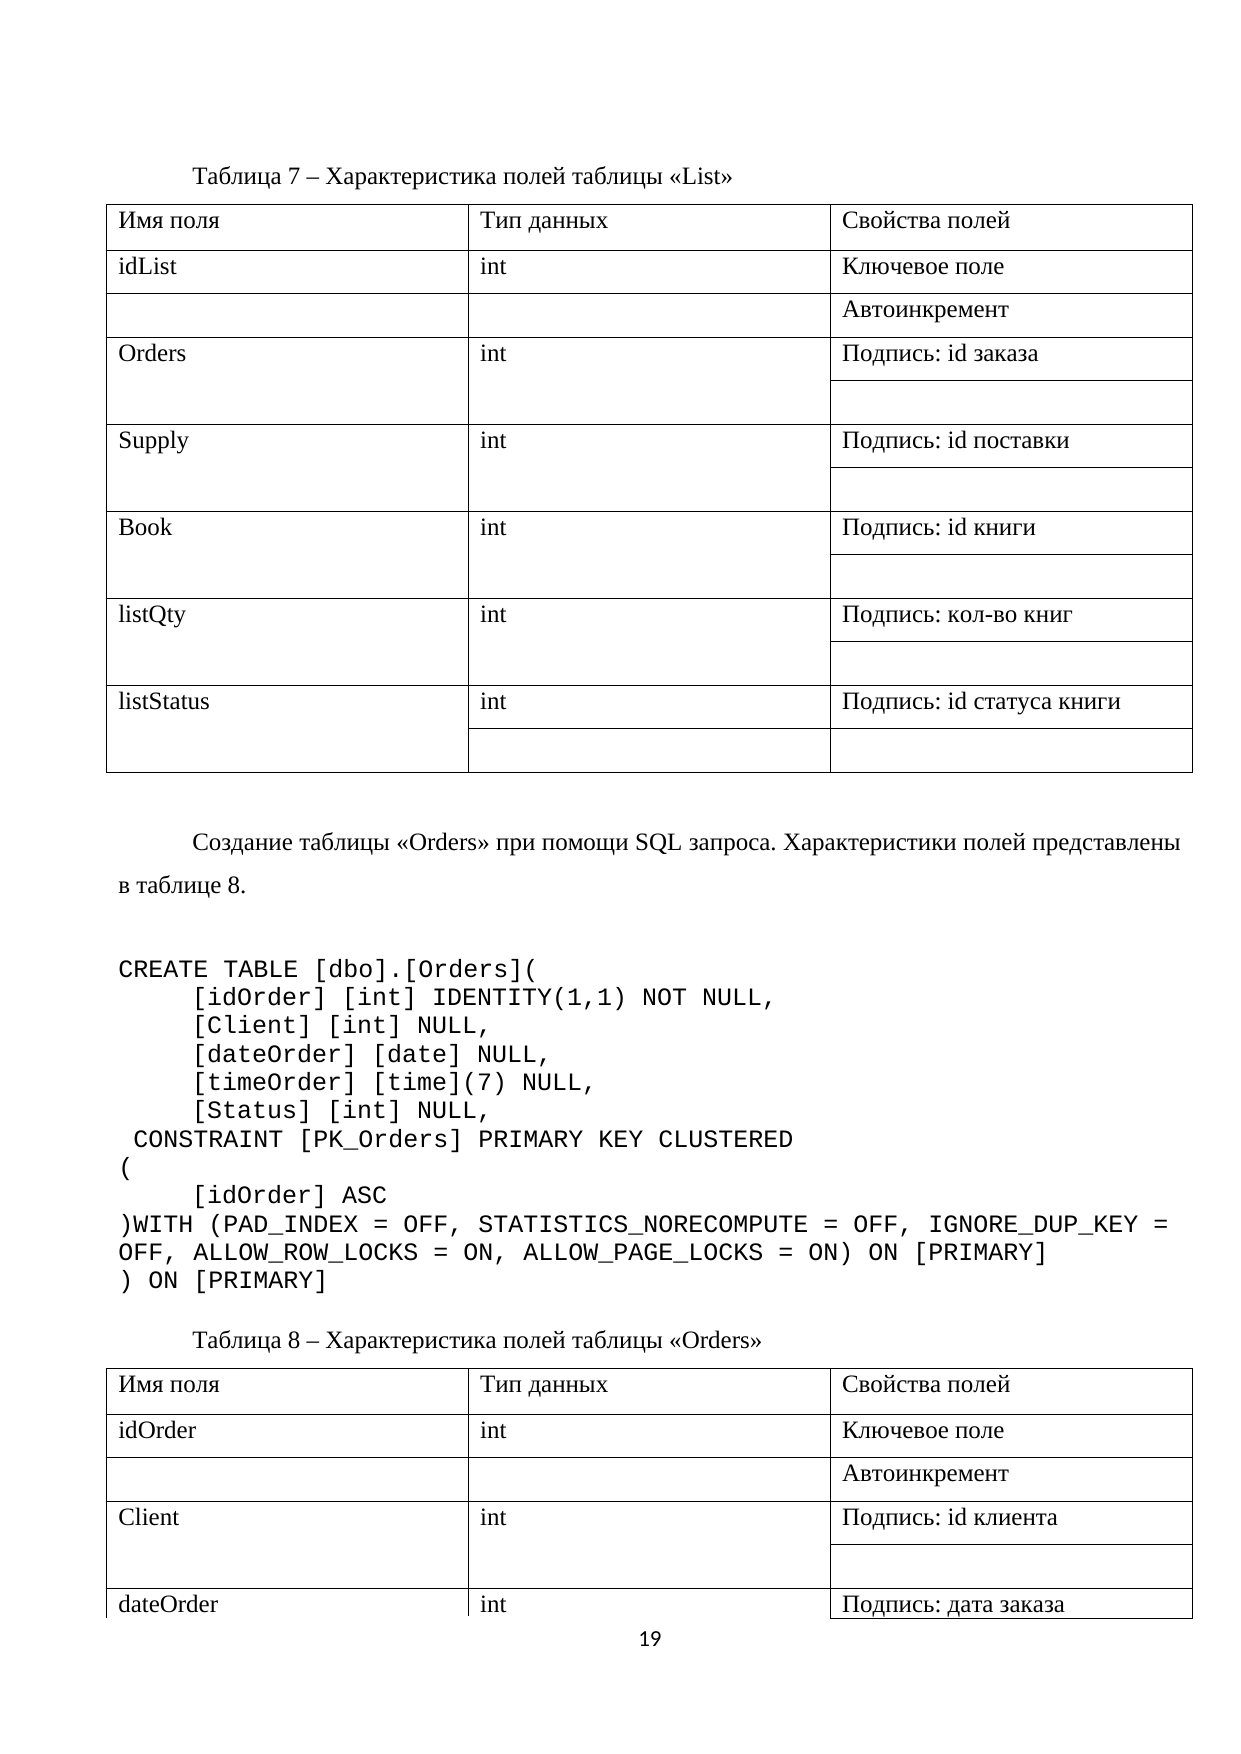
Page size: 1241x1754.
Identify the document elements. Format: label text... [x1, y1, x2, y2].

table_cell int [469, 1415, 830, 1457]
text [Status] [int] NULL, [118, 1098, 1181, 1126]
table_cell Подпись: кол-во книг [831, 599, 1192, 641]
table_cell [107, 380, 468, 424]
table_cell Подпись: id поставки [831, 425, 1192, 467]
table_cell idOrder [107, 1415, 468, 1457]
table_header Имя поля [107, 1369, 468, 1414]
table_header Тип данных [469, 205, 830, 250]
table_header Свойства полей [831, 1369, 1192, 1414]
table_cell [831, 381, 1192, 424]
table_cell [107, 1544, 468, 1588]
table_cell [107, 641, 468, 685]
table_cell Client [107, 1502, 468, 1543]
text Таблица 7 – Характеристика полей таблицы «List» [118, 161, 1181, 190]
table_cell Ключевое поле [831, 1415, 1192, 1457]
table_cell int [469, 512, 830, 554]
text [idOrder] [int] IDENTITY(1,1) NOT NULL, [118, 985, 1181, 1013]
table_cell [831, 1589, 1192, 1617]
table_cell [831, 555, 1192, 598]
text CONSTRAINT [PK_Orders] PRIMARY KEY CLUSTERED [118, 1126, 1181, 1155]
text ( [118, 1155, 1181, 1183]
table_cell Автоинкремент [831, 1458, 1192, 1501]
table_cell [107, 554, 468, 598]
text [Client] [int] NULL, [118, 1013, 1181, 1041]
table_cell [469, 554, 830, 598]
table_cell int [469, 686, 830, 728]
table_cell Подпись: id статуса книги [831, 686, 1192, 728]
text )WITH (PAD_INDEX = OFF, STATISTICS_NORECOMPUTE = OFF, IGNORE_DUP_KEY = OFF, ALLOW_ROW_LOCKS = ON, ALLOW_PAGE_LOCKS = ON) ON [PRIMARY] [118, 1211, 1181, 1268]
text Создание таблицы «Orders» при помощи SQL запроса. Характеристики полей представлены в таблице 8. [118, 827, 1181, 899]
table_cell int [469, 599, 830, 641]
table_cell [107, 1458, 468, 1501]
table_header Свойства полей [831, 205, 1192, 250]
table_cell int [469, 425, 830, 467]
text CREATE TABLE [dbo].[Orders]( [118, 956, 1181, 985]
table_cell [469, 1458, 830, 1501]
table_cell Ключевое поле [831, 251, 1192, 293]
table_cell Подпись: id заказа [831, 338, 1192, 380]
table_cell [831, 642, 1192, 685]
table_cell [469, 380, 830, 424]
table_cell Автоинкремент [831, 294, 1192, 337]
table_cell Supply [107, 425, 468, 467]
table_cell [107, 728, 468, 772]
table_cell [831, 729, 1192, 772]
table_cell Orders [107, 338, 468, 380]
table_header Имя поля [107, 205, 468, 250]
text [idOrder] ASC [118, 1183, 1181, 1211]
table_cell [469, 1544, 830, 1588]
table_cell idList [107, 251, 468, 293]
text Таблица 8 – Характеристика полей таблицы «Orders» [118, 1325, 1181, 1353]
table_cell [469, 641, 830, 685]
table_cell int [469, 338, 830, 380]
text [dateOrder] [date] NULL, [118, 1041, 1181, 1070]
table_cell listQty [107, 599, 468, 641]
table_cell [469, 729, 830, 772]
table_cell [469, 467, 830, 511]
table_cell [831, 468, 1192, 511]
table_cell [107, 294, 468, 337]
text [timeOrder] [time](7) NULL, [118, 1070, 1181, 1098]
table_cell [107, 467, 468, 511]
table_cell listStatus [107, 686, 468, 728]
table_cell dateOrder [107, 1589, 469, 1617]
table_cell int [469, 251, 830, 293]
table_header Тип данных [469, 1369, 830, 1414]
table_cell Book [107, 512, 468, 554]
table_cell [469, 294, 830, 337]
table_cell int [469, 1502, 830, 1543]
table_cell Подпись: id клиента [831, 1502, 1192, 1543]
table_cell Подпись: id книги [831, 512, 1192, 554]
text ) ON [PRIMARY] [118, 1268, 1181, 1296]
table_cell int [469, 1589, 830, 1617]
table_cell [831, 1545, 1192, 1588]
